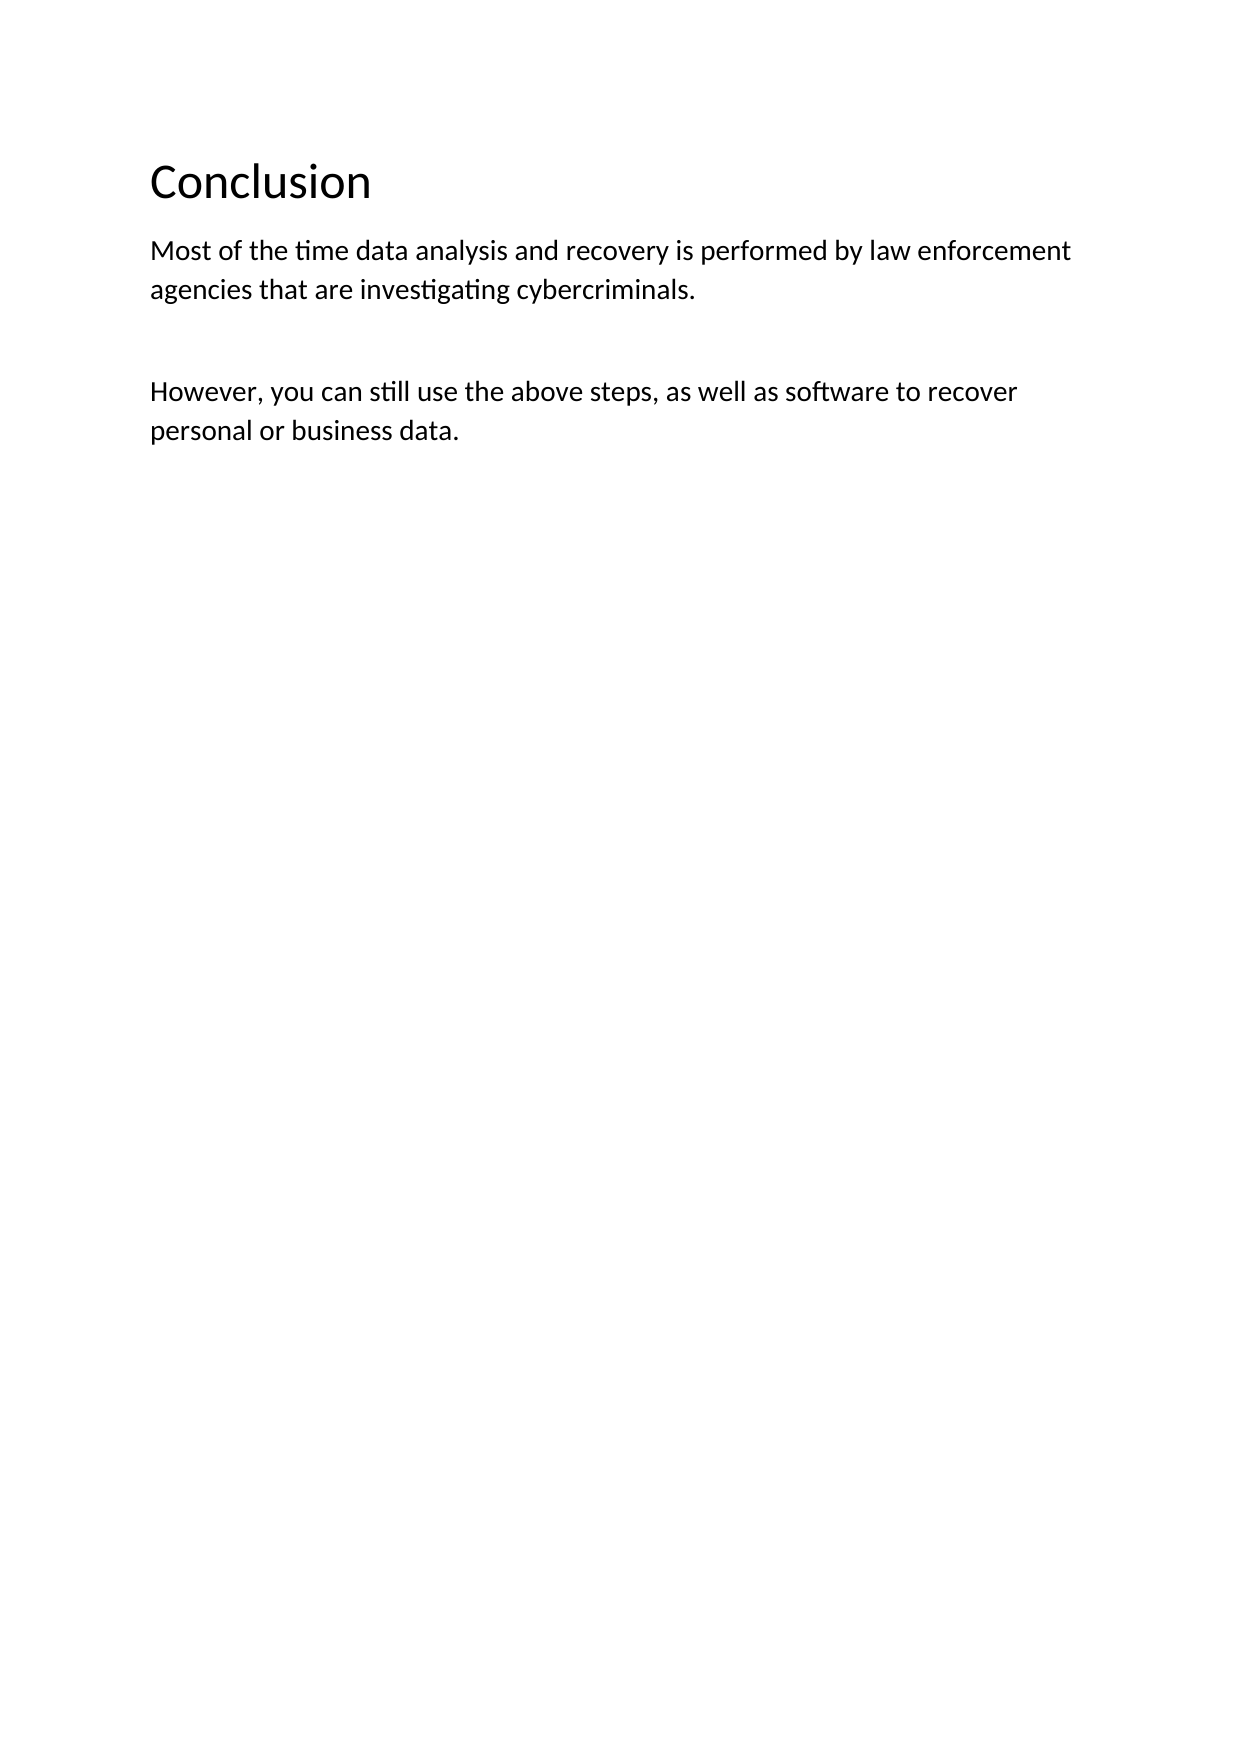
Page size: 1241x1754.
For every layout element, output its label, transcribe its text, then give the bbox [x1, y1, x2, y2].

text Conclusion [150, 150, 1090, 211]
text However, you can still use the above steps, as well as software to recover personal or business data. [150, 373, 1090, 448]
text Most of the time data analysis and recovery is performed by law enforcement agencies that are investigating cybercriminals. [150, 232, 1090, 307]
